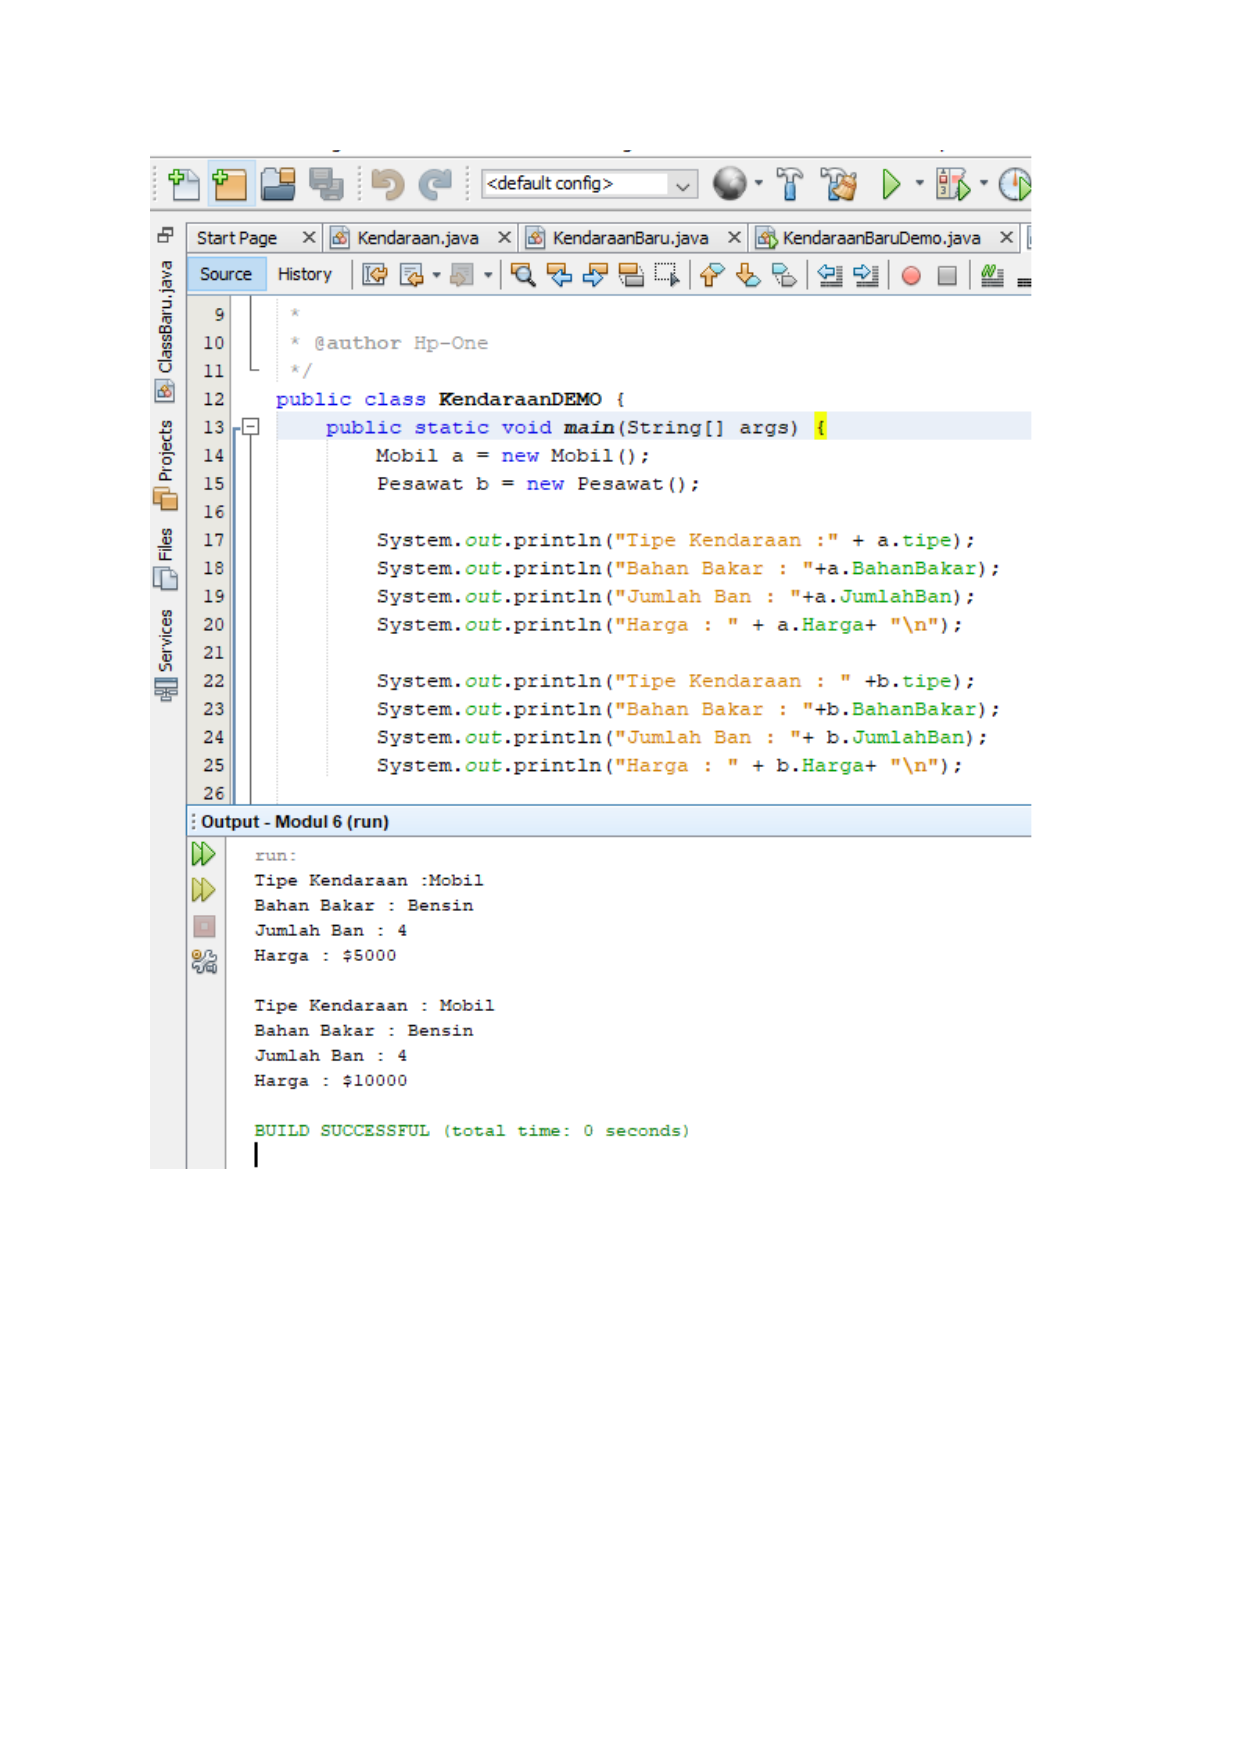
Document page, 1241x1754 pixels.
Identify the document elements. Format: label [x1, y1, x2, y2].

picture [150, 150, 1032, 1169]
